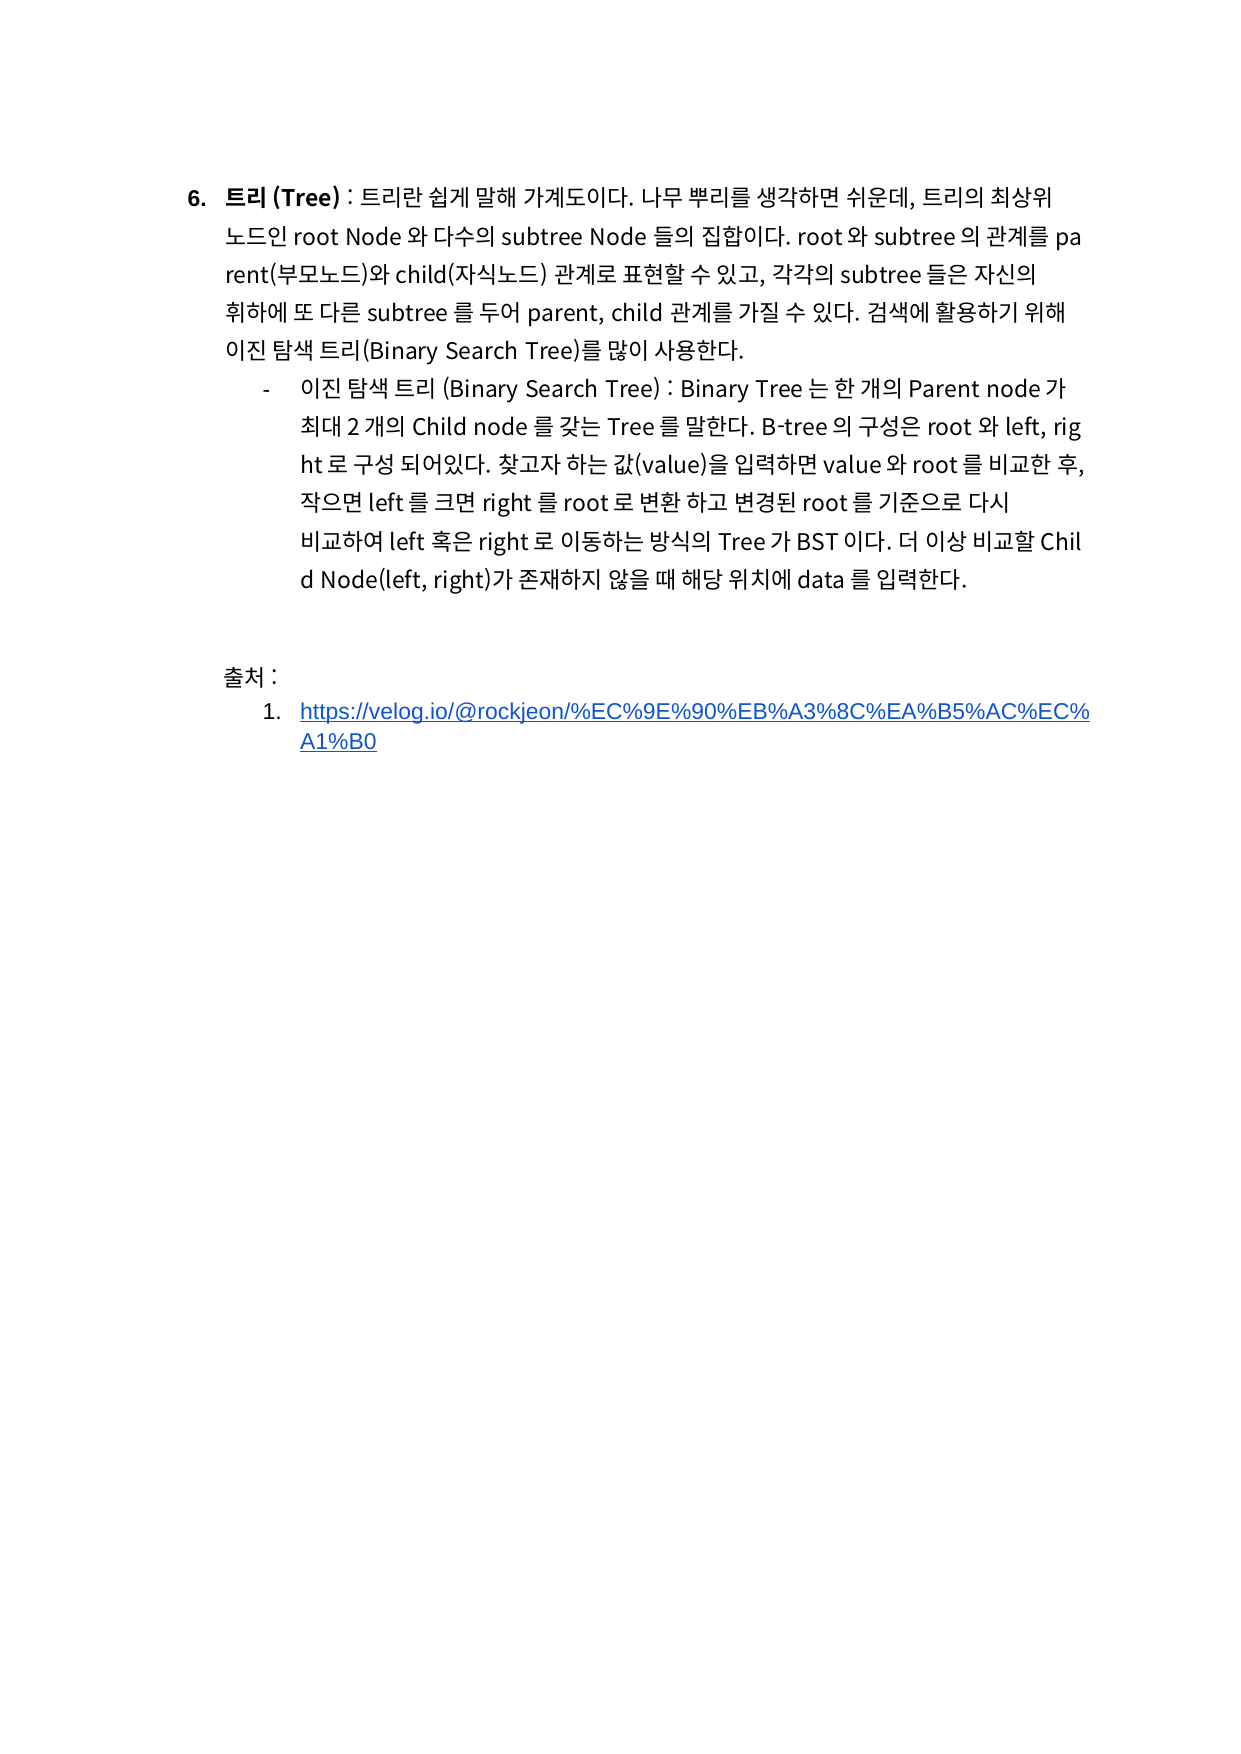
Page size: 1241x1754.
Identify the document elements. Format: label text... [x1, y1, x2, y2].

list https://velog.io/@rockjeon/%EC%9E%90%EB%A3%8C%EA%B5%AC%EC%A1%B0 [262, 698, 1090, 755]
text 출처 : [150, 660, 1090, 693]
list 트리 (Tree) : 트리란 쉽게 말해 가계도이다. 나무 뿌리를 생각하면 쉬운데, 트리의 최상위 노드인 root Node와 다수의 subtree Node 들의 집합이다. root와 subtree의 관계를 parent(부모노드)와 child(자식노드) 관계로 표현할 수 있고, 각각의 subtree들은 자신의 휘하에 또 다른 subtree를 두어 parent, child 관계를 가질 수 있다. 검색에 활용하기 위해 이진 탐색 트리(Binary Search Tree)를 많이 사용한다. [187, 180, 1090, 366]
list 이진 탐색 트리 (Binary Search Tree) : Binary Tree는 한 개의 Parent node가 최대 2개의 Child node를 갖는 Tree를 말한다. B-tree의 구성은 root 와 left, right로 구성 되어있다. 찾고자 하는 값(value)을 입력하면 value와 root를 비교한 후, 작으면 left를 크면 right를 root로 변환 하고 변경된 root를 기준으로 다시 비교하여 left 혹은 right로 이동하는 방식의 Tree가 BST이다. 더 이상 비교할 Child Node(left, right)가 존재하지 않을 때 해당 위치에 data를 입력한다. [262, 371, 1090, 595]
